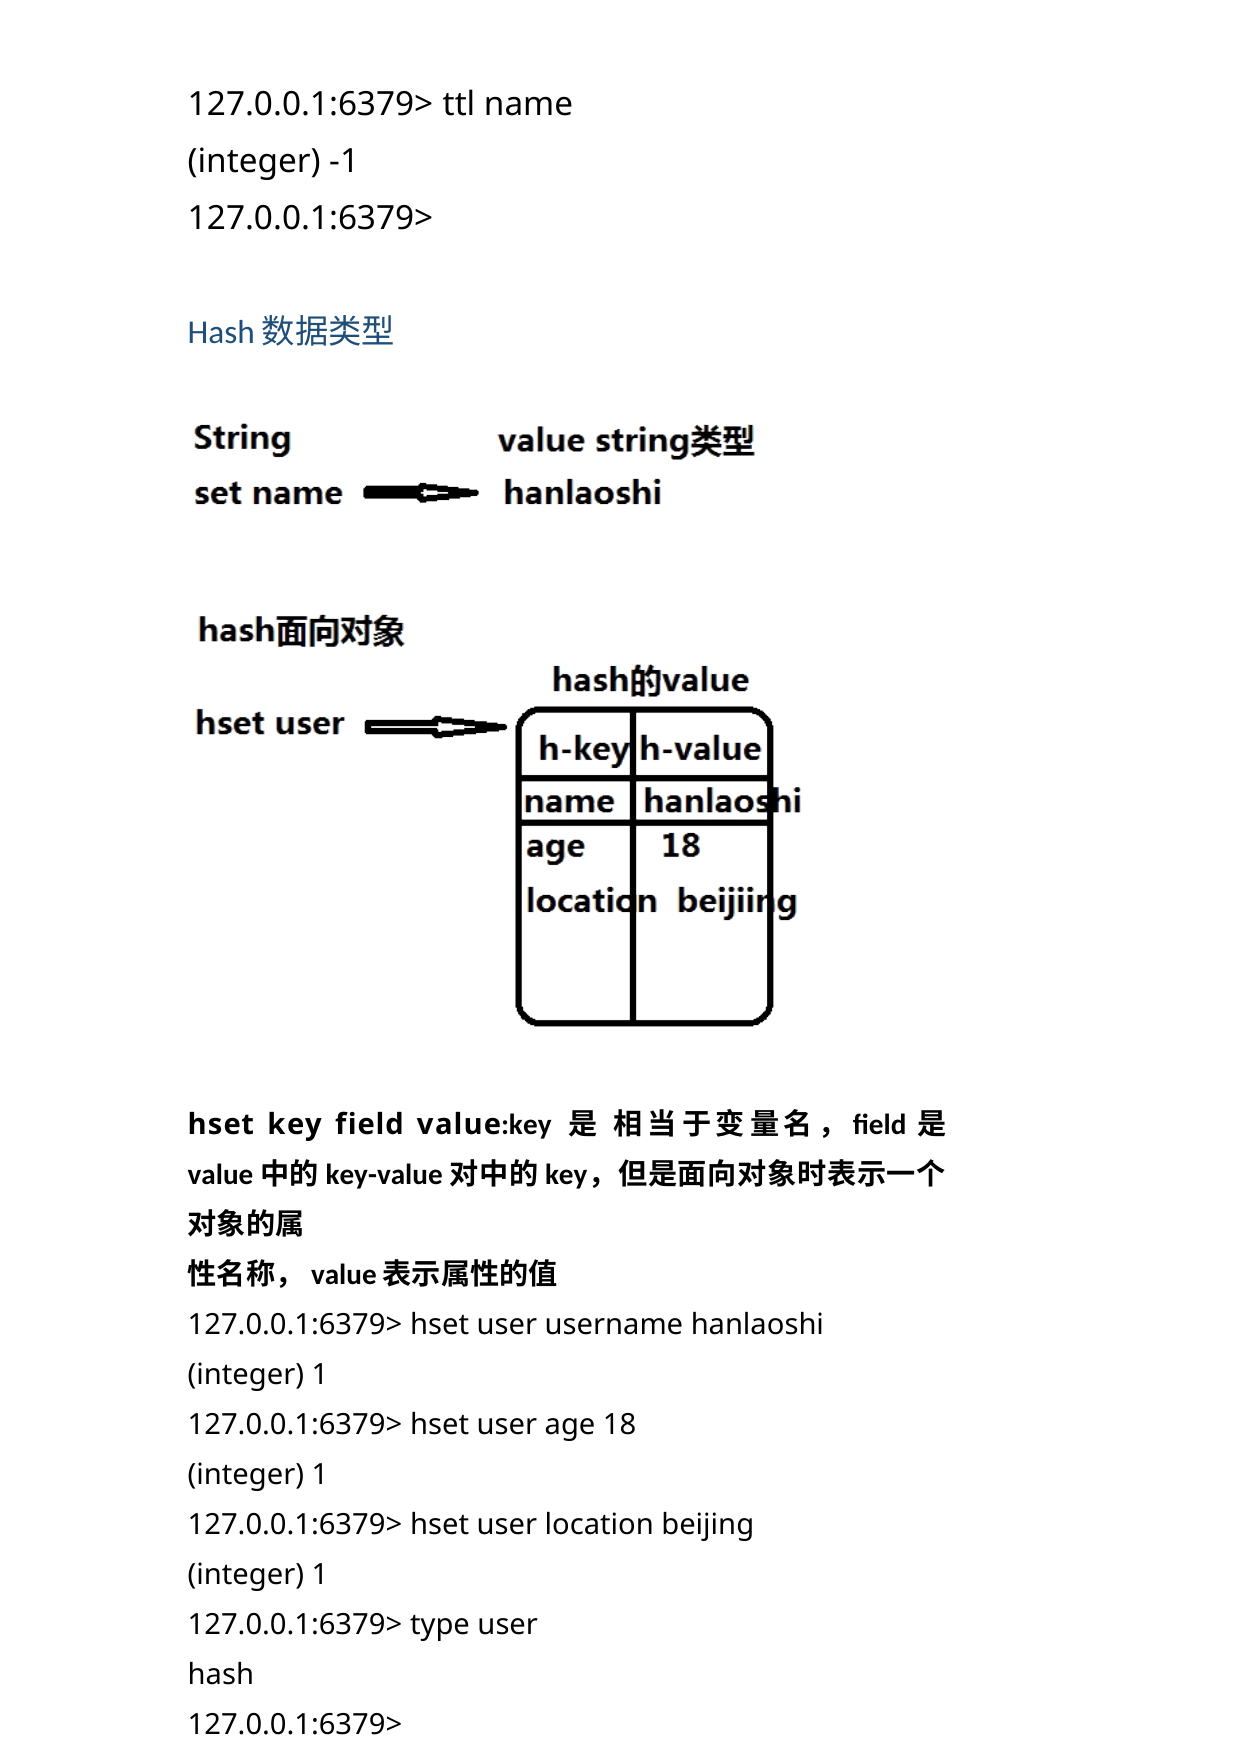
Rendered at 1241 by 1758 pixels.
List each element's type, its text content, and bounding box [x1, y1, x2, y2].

text hset key field value:key是 相当于变量名，field是value中的key-value对中的key，但是面向对象时表示一个对象的属 [187, 1094, 947, 1244]
text hash [187, 1654, 1015, 1692]
text (integer) 1 [187, 1354, 1015, 1392]
text 127.0.0.1:6379> [187, 194, 1015, 238]
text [187, 80, 1015, 124]
text 127.0.0.1:6379> hset user username hanlaoshi [187, 1304, 1015, 1342]
text (integer) 1 [187, 1454, 1015, 1492]
text 127.0.0.1:6379> [187, 1704, 1015, 1742]
text 127.0.0.1:6379> hset user age 18 [187, 1404, 1015, 1442]
picture [187, 359, 829, 1043]
text 127.0.0.1:6379> type user [187, 1604, 1015, 1642]
text (integer) -1 [187, 137, 1015, 181]
text (integer) 1 [187, 1554, 1015, 1592]
text Hash数据类型 [187, 308, 1015, 353]
text 性名称， value表示属性的值 [187, 1253, 1015, 1293]
text 127.0.0.1:6379> hset user location beijing [187, 1504, 1015, 1542]
